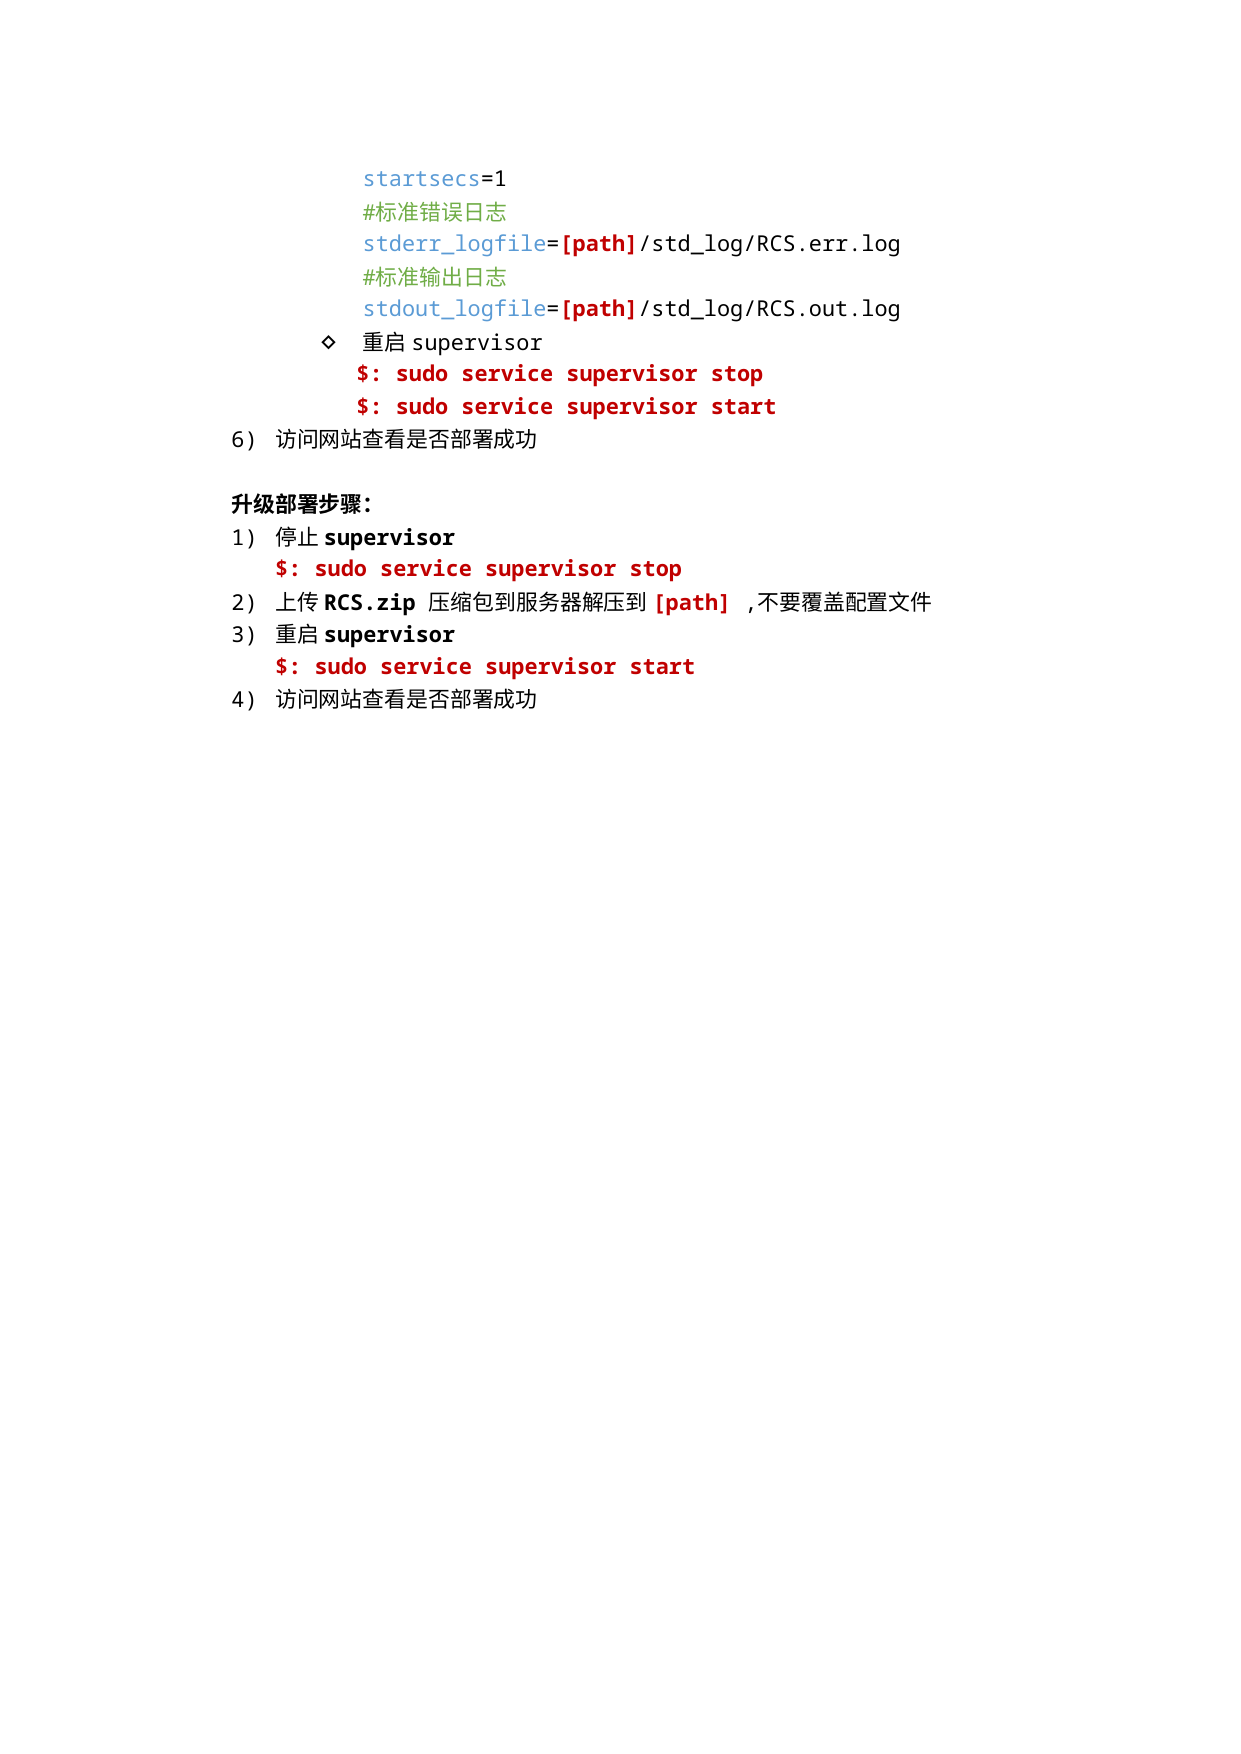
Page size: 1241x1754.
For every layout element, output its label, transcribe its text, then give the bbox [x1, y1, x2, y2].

list $: sudo service supervisor stop [356, 357, 1053, 389]
list #标准输出日志 [319, 259, 1053, 292]
list 重启 supervisor [319, 324, 1053, 357]
list 上传 RCS.zip 压缩包到服务器解压到 [path] ,不要覆盖配置文件 [231, 584, 1053, 617]
list #标准错误日志 [319, 194, 1053, 227]
list $: sudo service supervisor start [356, 389, 1053, 422]
list 访问网站查看是否部署成功 [231, 682, 1053, 714]
list 升级部署步骤： [231, 487, 1053, 519]
list startsecs=1 [319, 162, 1053, 194]
list stdout_logfile=[path]/std_log/RCS.out.log [319, 292, 1053, 324]
list stderr_logfile=[path]/std_log/RCS.err.log [319, 227, 1053, 259]
list 访问网站查看是否部署成功 [231, 422, 1053, 454]
list $: sudo service supervisor start [275, 649, 1053, 682]
list $: sudo service supervisor stop [275, 552, 1053, 584]
list 停止 supervisor [231, 519, 1053, 552]
list 重启 supervisor [231, 617, 1053, 649]
